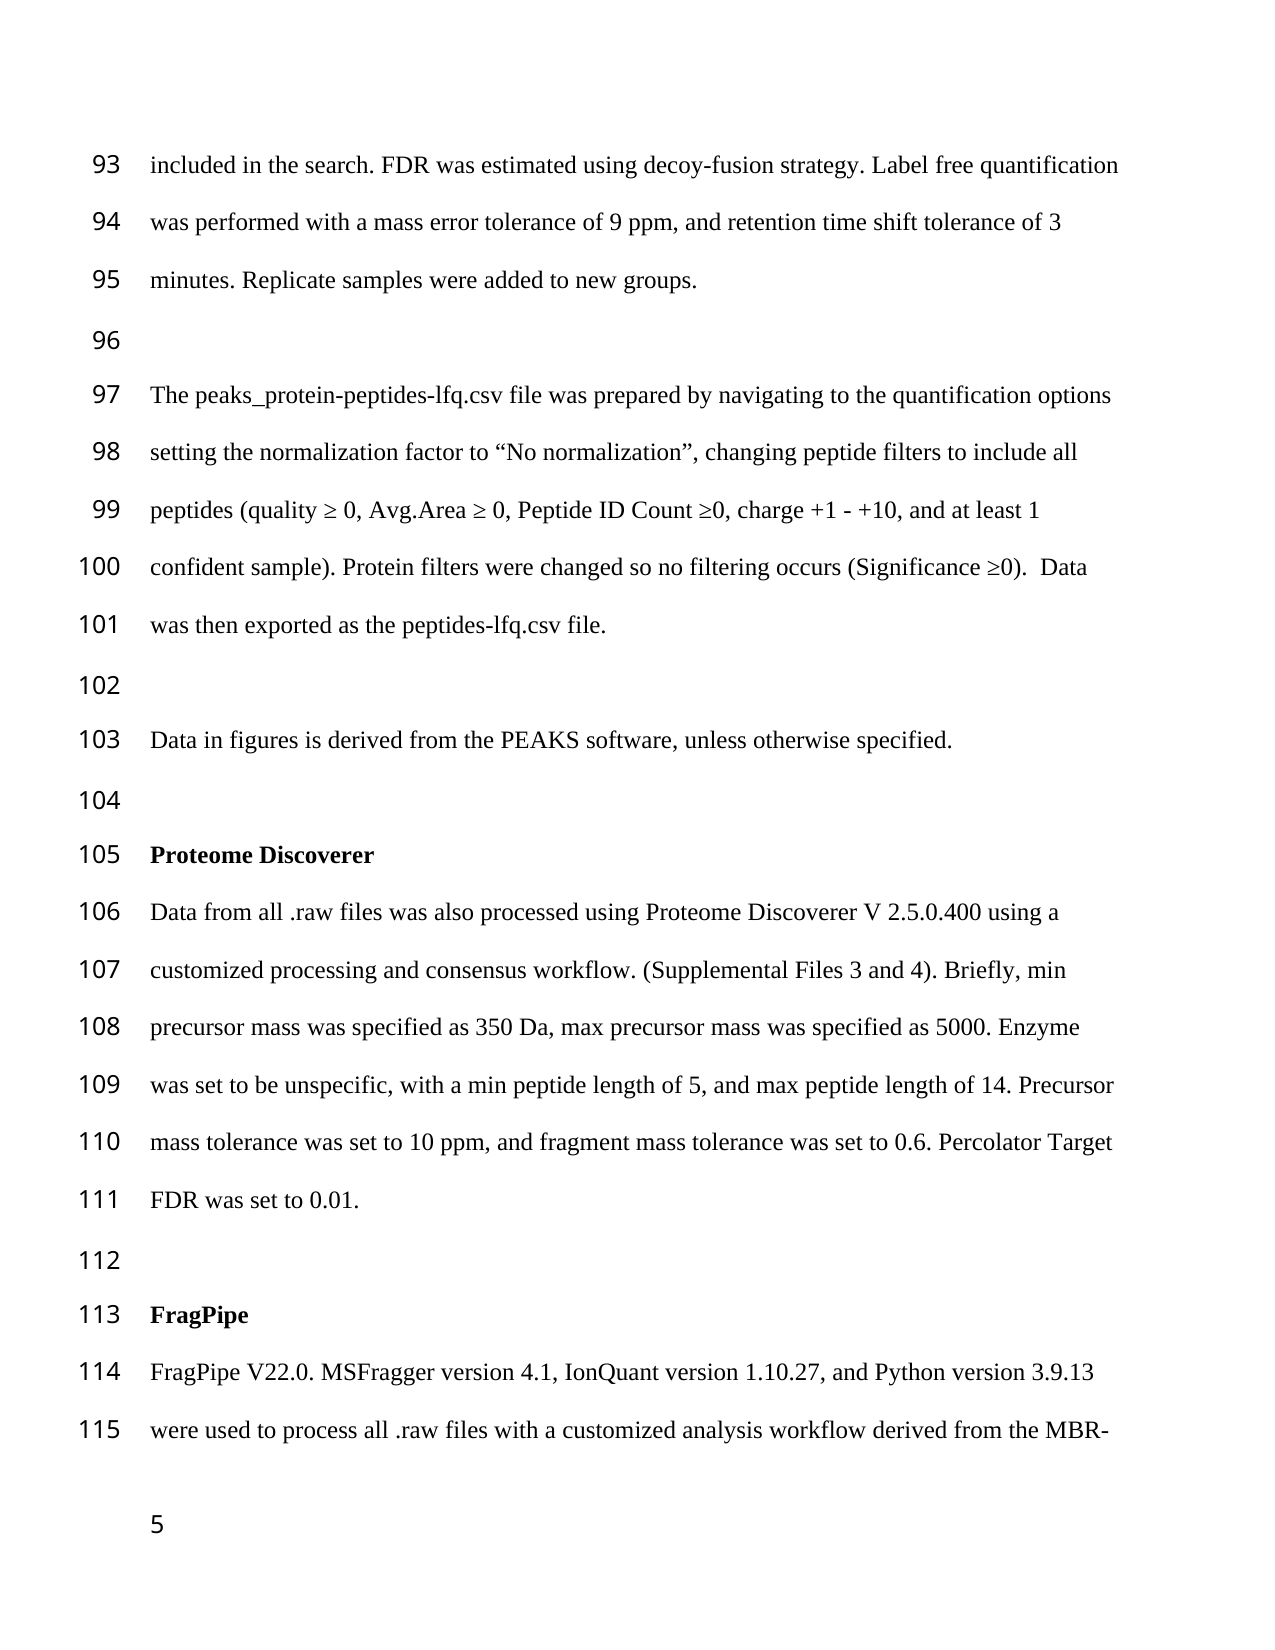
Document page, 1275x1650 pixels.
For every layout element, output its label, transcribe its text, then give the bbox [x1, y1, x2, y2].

text The peaks_protein-peptides-lfq.csv file was prepared by navigating to the quantification options setting the normalization factor to “No normalization”, changing peptide filters to include all peptides (quality ≥ 0, Avg.Area ≥ 0, Peptide ID Count ≥0, charge +1 - +10, and at least 1 confident sample). Protein filters were changed so no filtering occurs (Significance ≥0). Data was then exported as the peptides-lfq.csv file. [150, 380, 1125, 639]
text Proteome Discoverer [150, 840, 1125, 869]
text Data in figures is derived from the PEAKS software, unless otherwise specified. [150, 725, 1125, 754]
text Data from all .raw files was also processed using Proteome Discoverer V 2.5.0.400 using a customized processing and consensus workflow. (Supplemental Files 3 and 4). Briefly, min precursor mass was specified as 350 Da, max precursor mass was specified as 5000. Enzyme was set to be unspecific, with a min peptide length of 5, and max peptide length of 14. Precursor mass tolerance was set to 10 ppm, and fragment mass tolerance was set to 0.6. Percolator Target FDR was set to 0.01. [150, 897, 1125, 1214]
text FragPipe [150, 1300, 1125, 1329]
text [150, 1357, 1125, 1444]
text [150, 150, 1125, 294]
